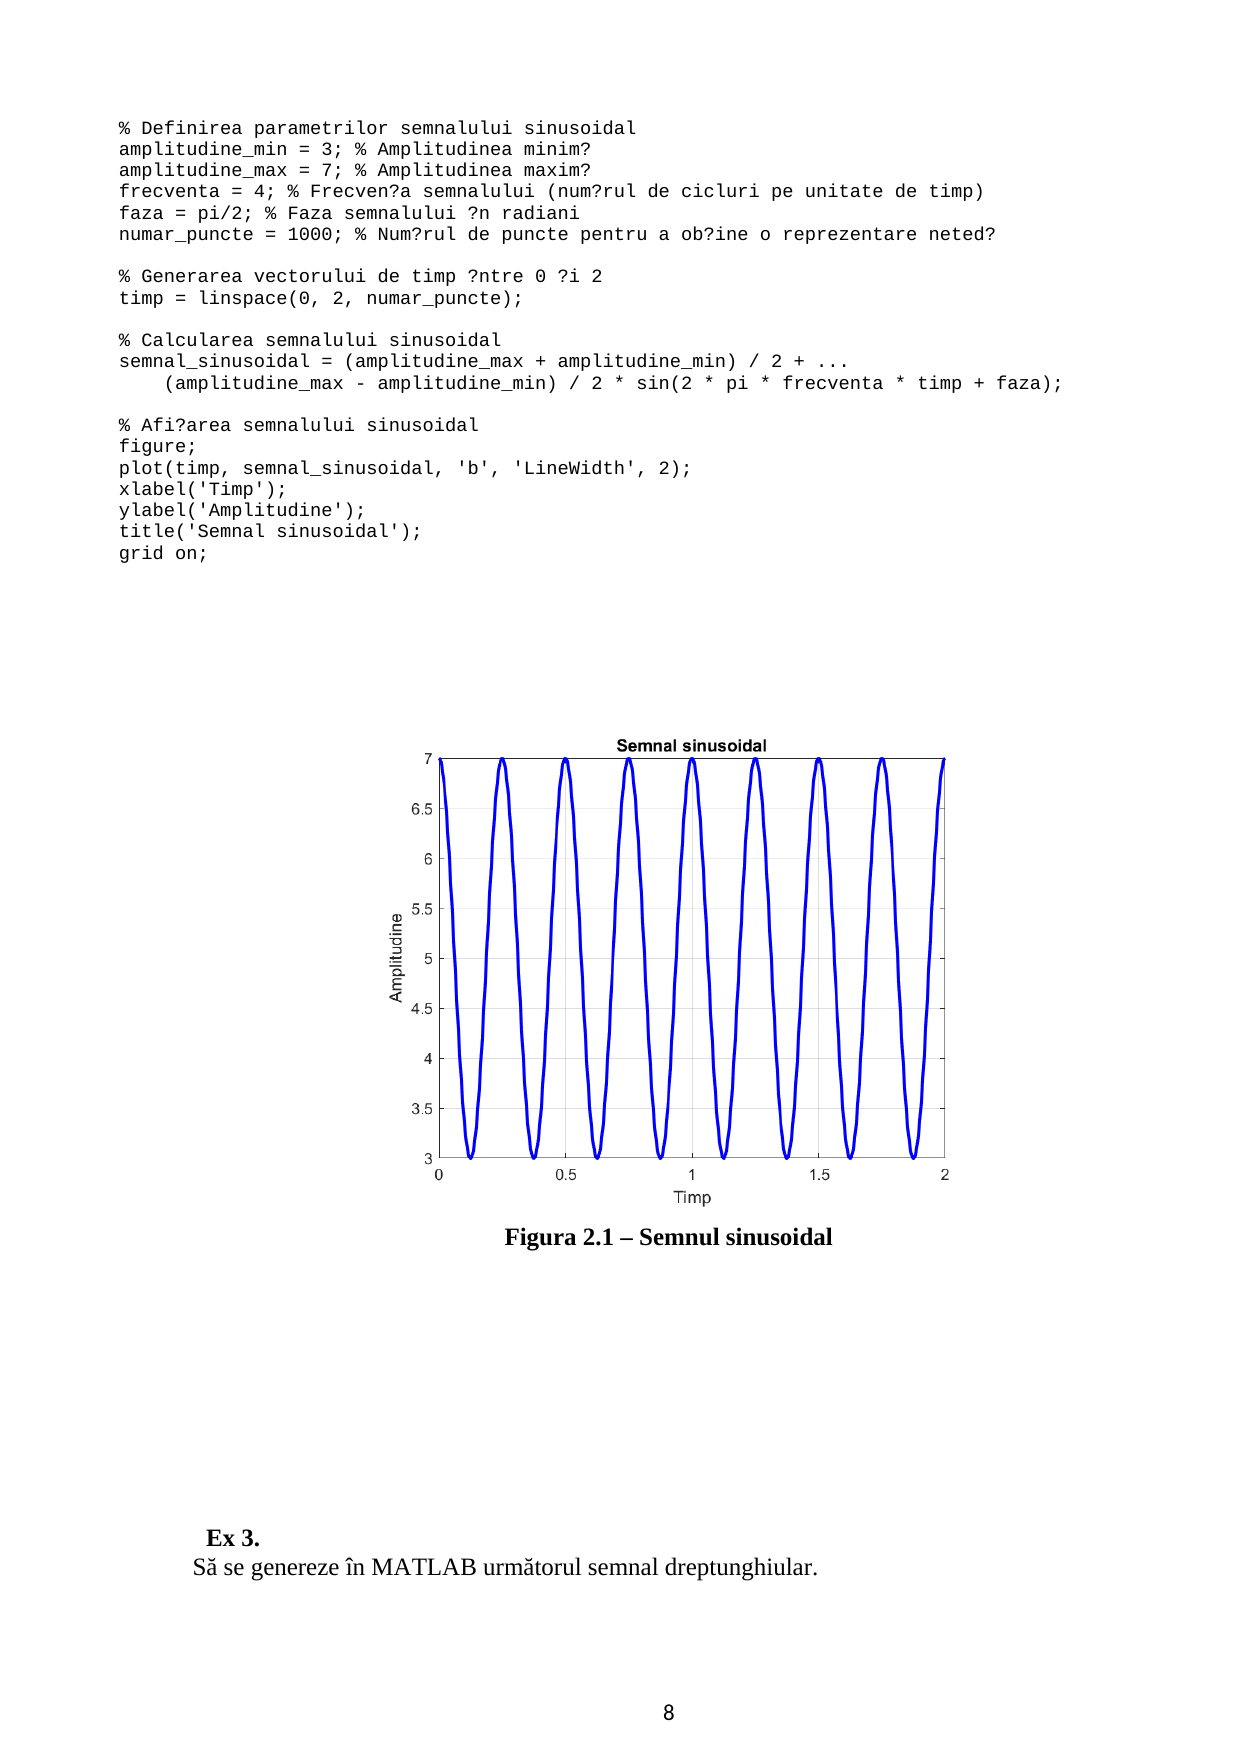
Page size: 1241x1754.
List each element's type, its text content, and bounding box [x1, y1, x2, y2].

text Figura 2.1 – Semnul sinusoidal [118, 1222, 1219, 1250]
text % Definirea parametrilor semnalului sinusoidal [118, 118, 1219, 140]
text (amplitudine_max - amplitudine_min) / 2 * sin(2 * pi * frecventa * timp + faza); [118, 373, 1219, 395]
text plot(timp, semnal_sinusoidal, 'b', 'LineWidth', 2); [118, 458, 1219, 480]
text title('Semnal sinusoidal'); [118, 522, 1219, 543]
text timp = linspace(0, 2, numar_puncte); [118, 288, 1219, 310]
text Ex 3. [118, 1523, 1219, 1552]
text % Generarea vectorului de timp ?ntre 0 ?i 2 [118, 267, 1219, 288]
text Să se genereze în MATLAB următorul semnal dreptunghiular. [118, 1552, 1219, 1581]
text amplitudine_max = 7; % Amplitudinea maxim? [118, 161, 1219, 182]
text % Calcularea semnalului sinusoidal [118, 331, 1219, 352]
text grid on; [118, 543, 1219, 565]
picture [387, 737, 950, 1208]
text faza = pi/2; % Faza semnalului ?n radiani [118, 203, 1219, 225]
text frecventa = 4; % Frecven?a semnalului (num?rul de cicluri pe unitate de timp) [118, 182, 1219, 203]
text xlabel('Timp'); [118, 480, 1219, 501]
text semnal_sinusoidal = (amplitudine_max + amplitudine_min) / 2 + ... [118, 352, 1219, 373]
text ylabel('Amplitudine'); [118, 501, 1219, 522]
text % Afi?area semnalului sinusoidal [118, 416, 1219, 437]
text numar_puncte = 1000; % Num?rul de puncte pentru a ob?ine o reprezentare neted? [118, 225, 1219, 246]
text amplitudine_min = 3; % Amplitudinea minim? [118, 140, 1219, 161]
text figure; [118, 437, 1219, 458]
